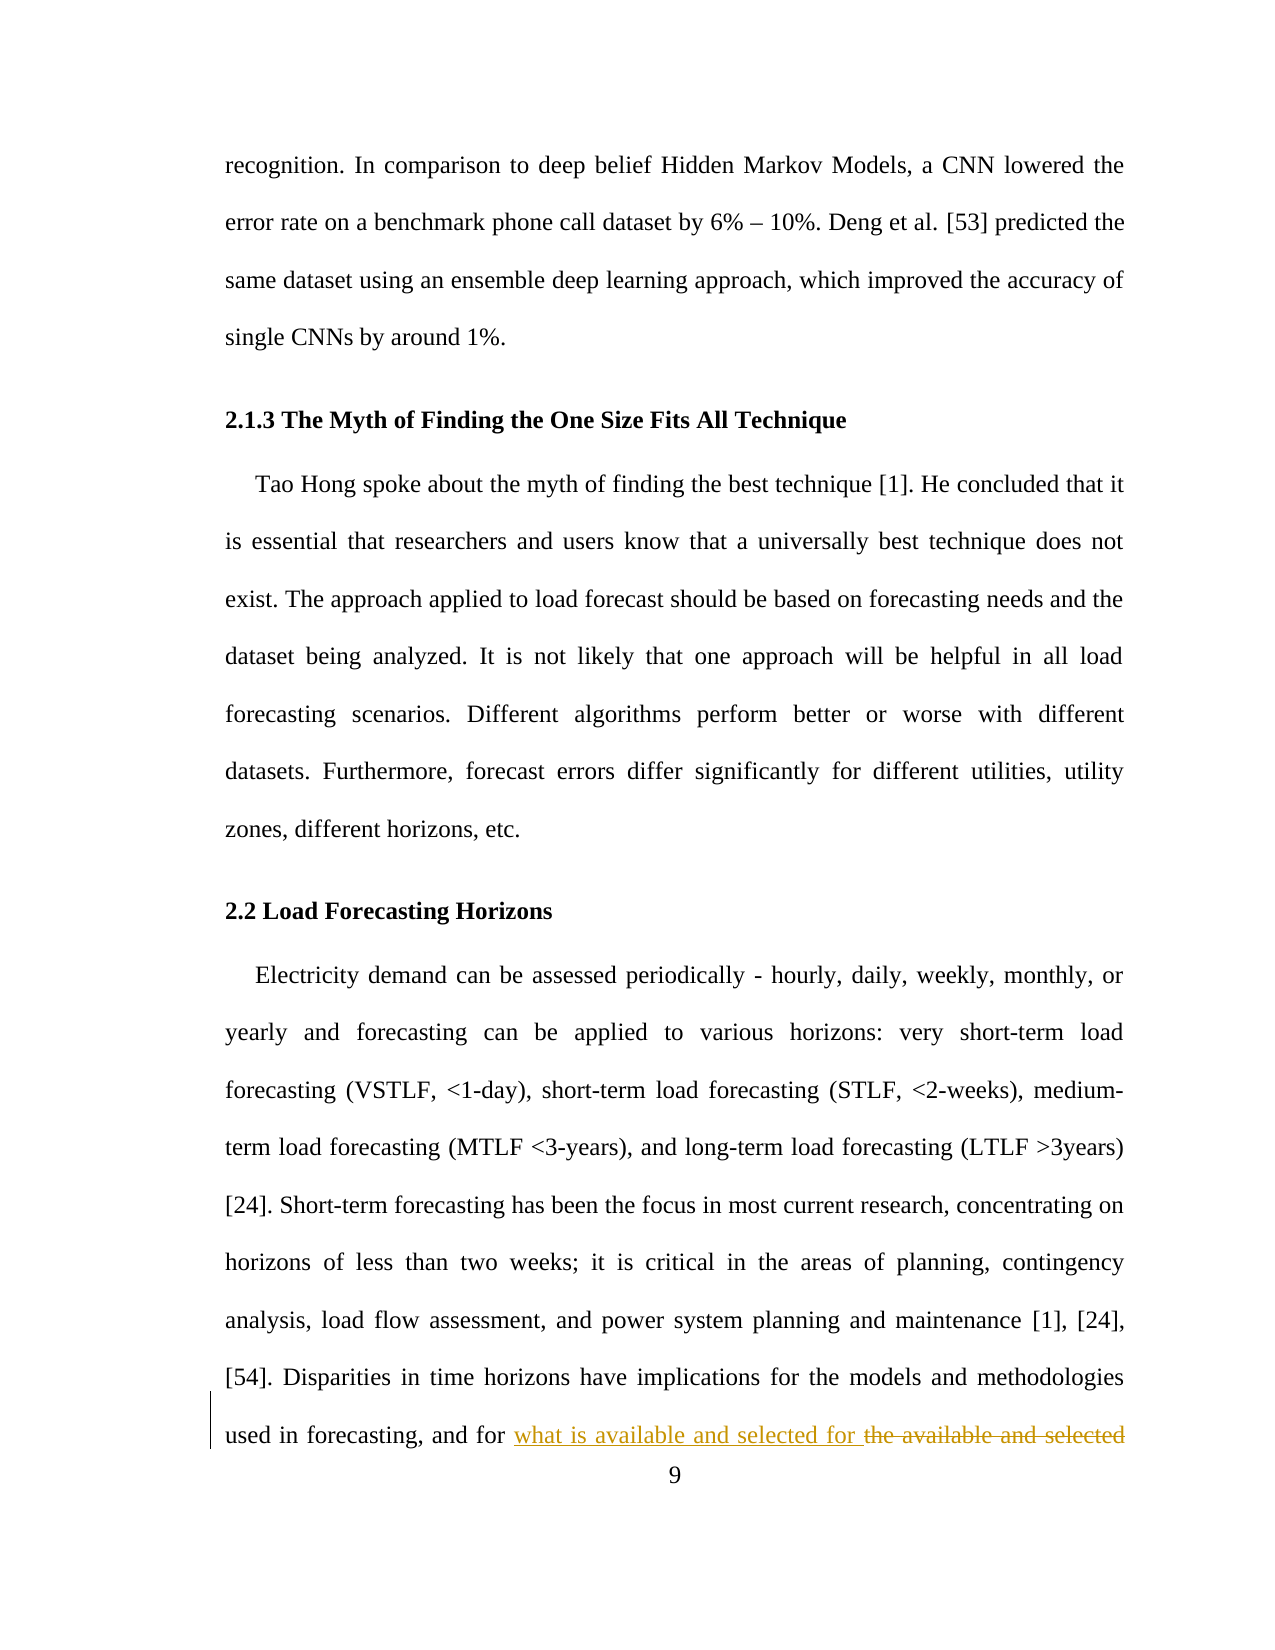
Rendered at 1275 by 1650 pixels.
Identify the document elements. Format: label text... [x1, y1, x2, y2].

text Tao Hong spoke about the myth of finding the best technique [1]. He concluded that it is essential that researchers and users know that a universally best technique does not exist. The approach applied to load forecast should be based on forecasting needs and the dataset being analyzed. It is not likely that one approach will be helpful in all load forecasting scenarios. Different algorithms perform better or worse with different datasets. Furthermore, forecast errors differ significantly for different utilities, utility zones, different horizons, etc. [225, 469, 1125, 842]
subtitle 2.2 Load Forecasting Horizons [225, 896, 1125, 925]
subtitle 2.1.3 The Myth of Finding the One Size Fits All Technique [225, 405, 1125, 434]
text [225, 150, 1125, 351]
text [225, 960, 1125, 1449]
